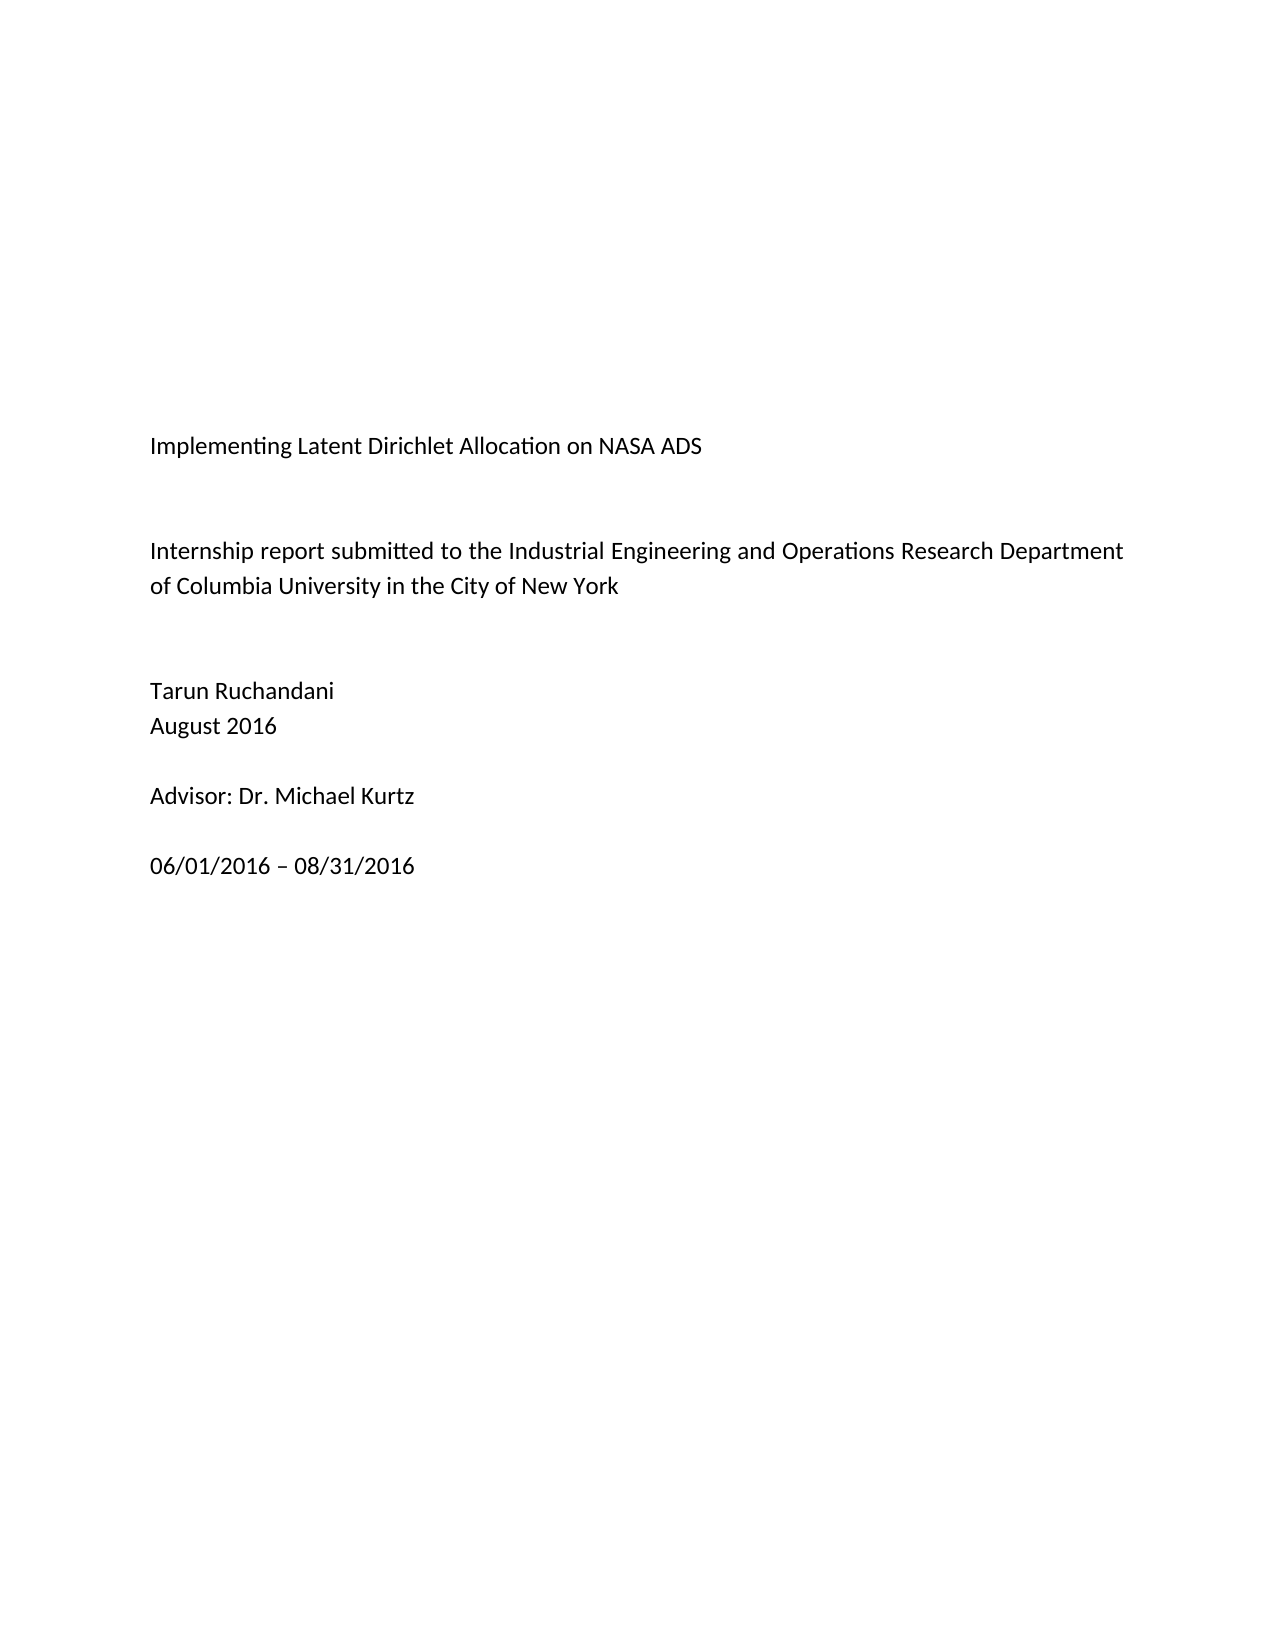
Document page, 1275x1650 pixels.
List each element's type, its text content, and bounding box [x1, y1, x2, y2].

text Implementing Latent Dirichlet Allocation on NASA ADS [150, 430, 1125, 461]
text Advisor: Dr. Michael Kurtz [150, 780, 1125, 811]
text 06/01/2016 – 08/31/2016 [150, 850, 1125, 881]
text Internship report submitted to the Industrial Engineering and Operations Research Department of Columbia University in the City of New York [150, 535, 1125, 601]
text August 2016 [150, 710, 1125, 741]
text Tarun Ruchandani [150, 675, 1125, 706]
